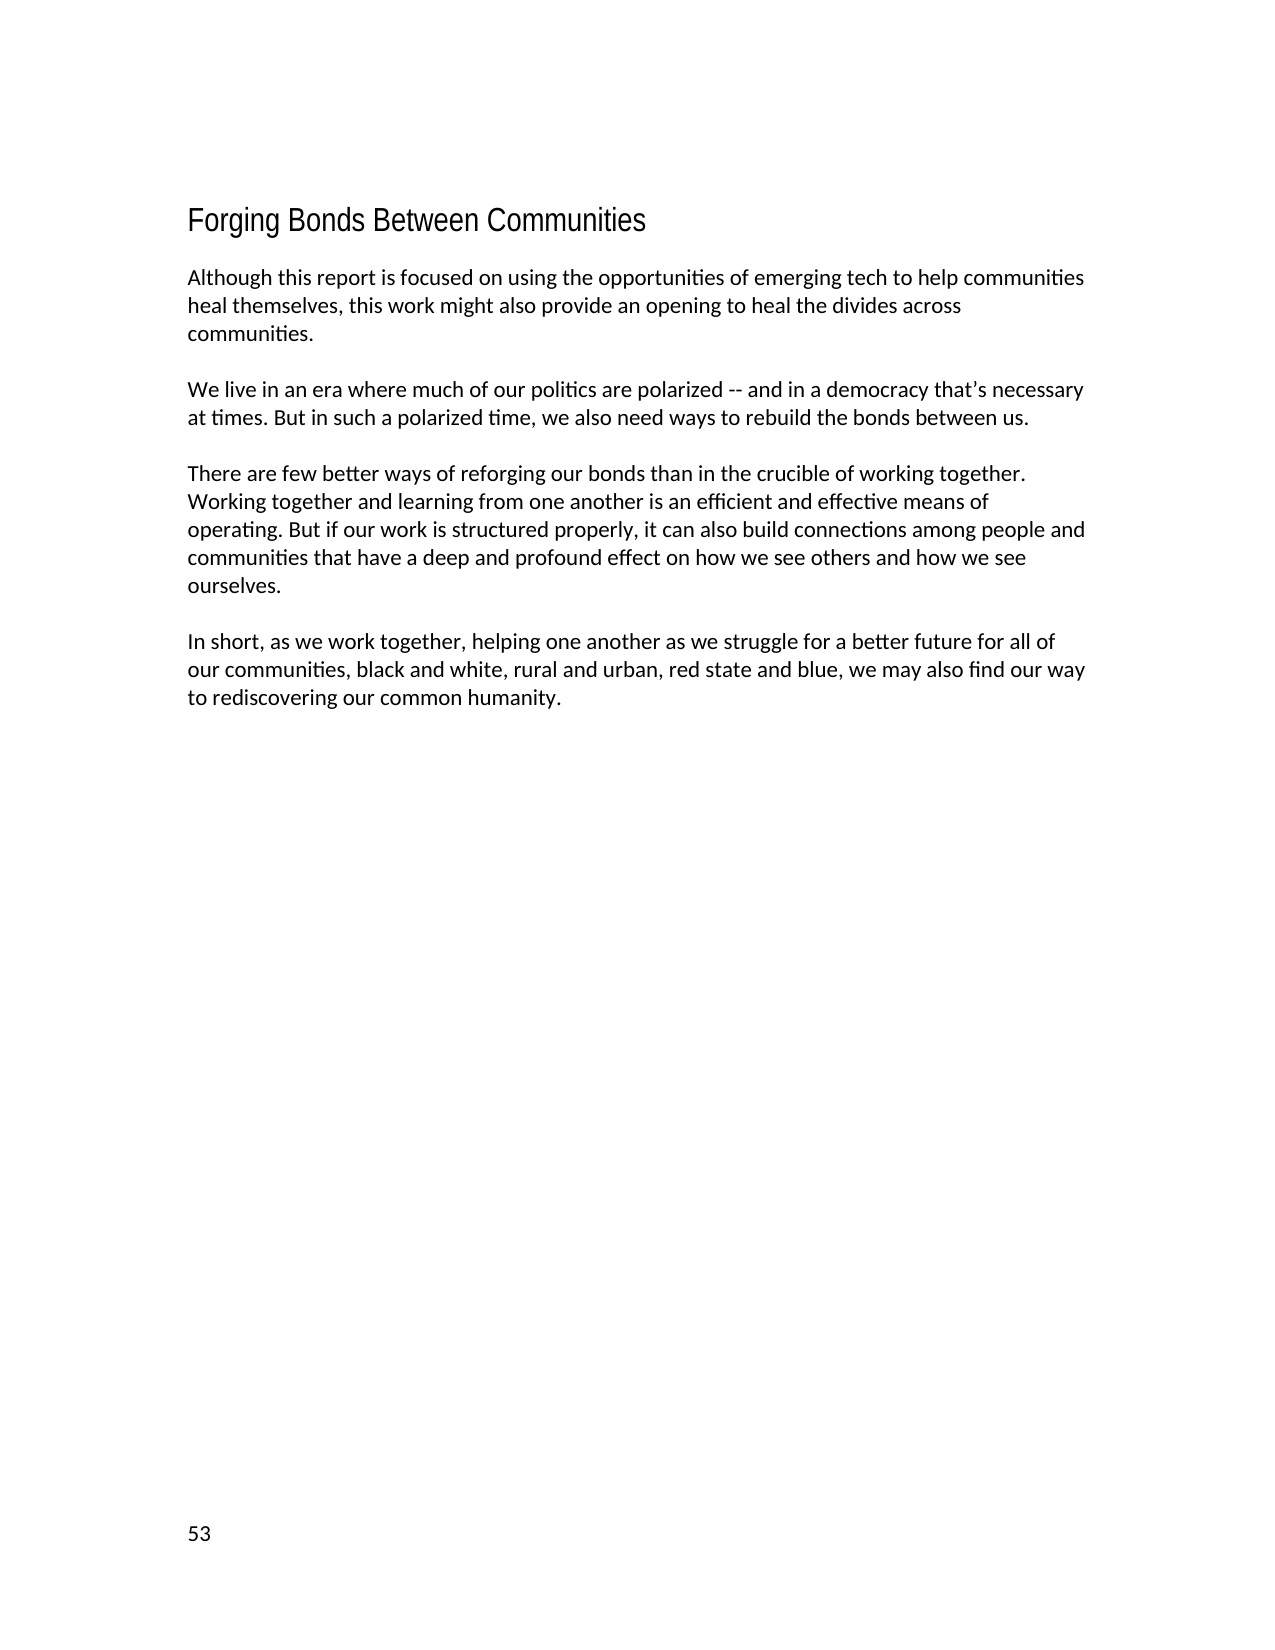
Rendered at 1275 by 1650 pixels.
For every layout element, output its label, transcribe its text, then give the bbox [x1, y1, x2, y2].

text In short, as we work together, helping one another as we struggle for a better future for all of our communities, black and white, rural and urban, red state and blue, we may also find our way to rediscovering our common humanity. [187, 627, 1087, 712]
text We live in an era where much of our politics are polarized -- and in a democracy that’s necessary at times. But in such a polarized time, we also need ways to rebuild the bonds between us. [187, 375, 1087, 431]
subtitle Forging Bonds Between Communities [187, 200, 1087, 238]
text Although this report is focused on using the opportunities of emerging tech to help communities heal themselves, this work might also provide an opening to heal the divides across communities. [187, 263, 1087, 347]
text There are few better ways of reforging our bonds than in the crucible of working together. Working together and learning from one another is an efficient and effective means of operating. But if our work is structured properly, it can also build connections among people and communities that have a deep and profound effect on how we see others and how we see ourselves. [187, 459, 1087, 599]
